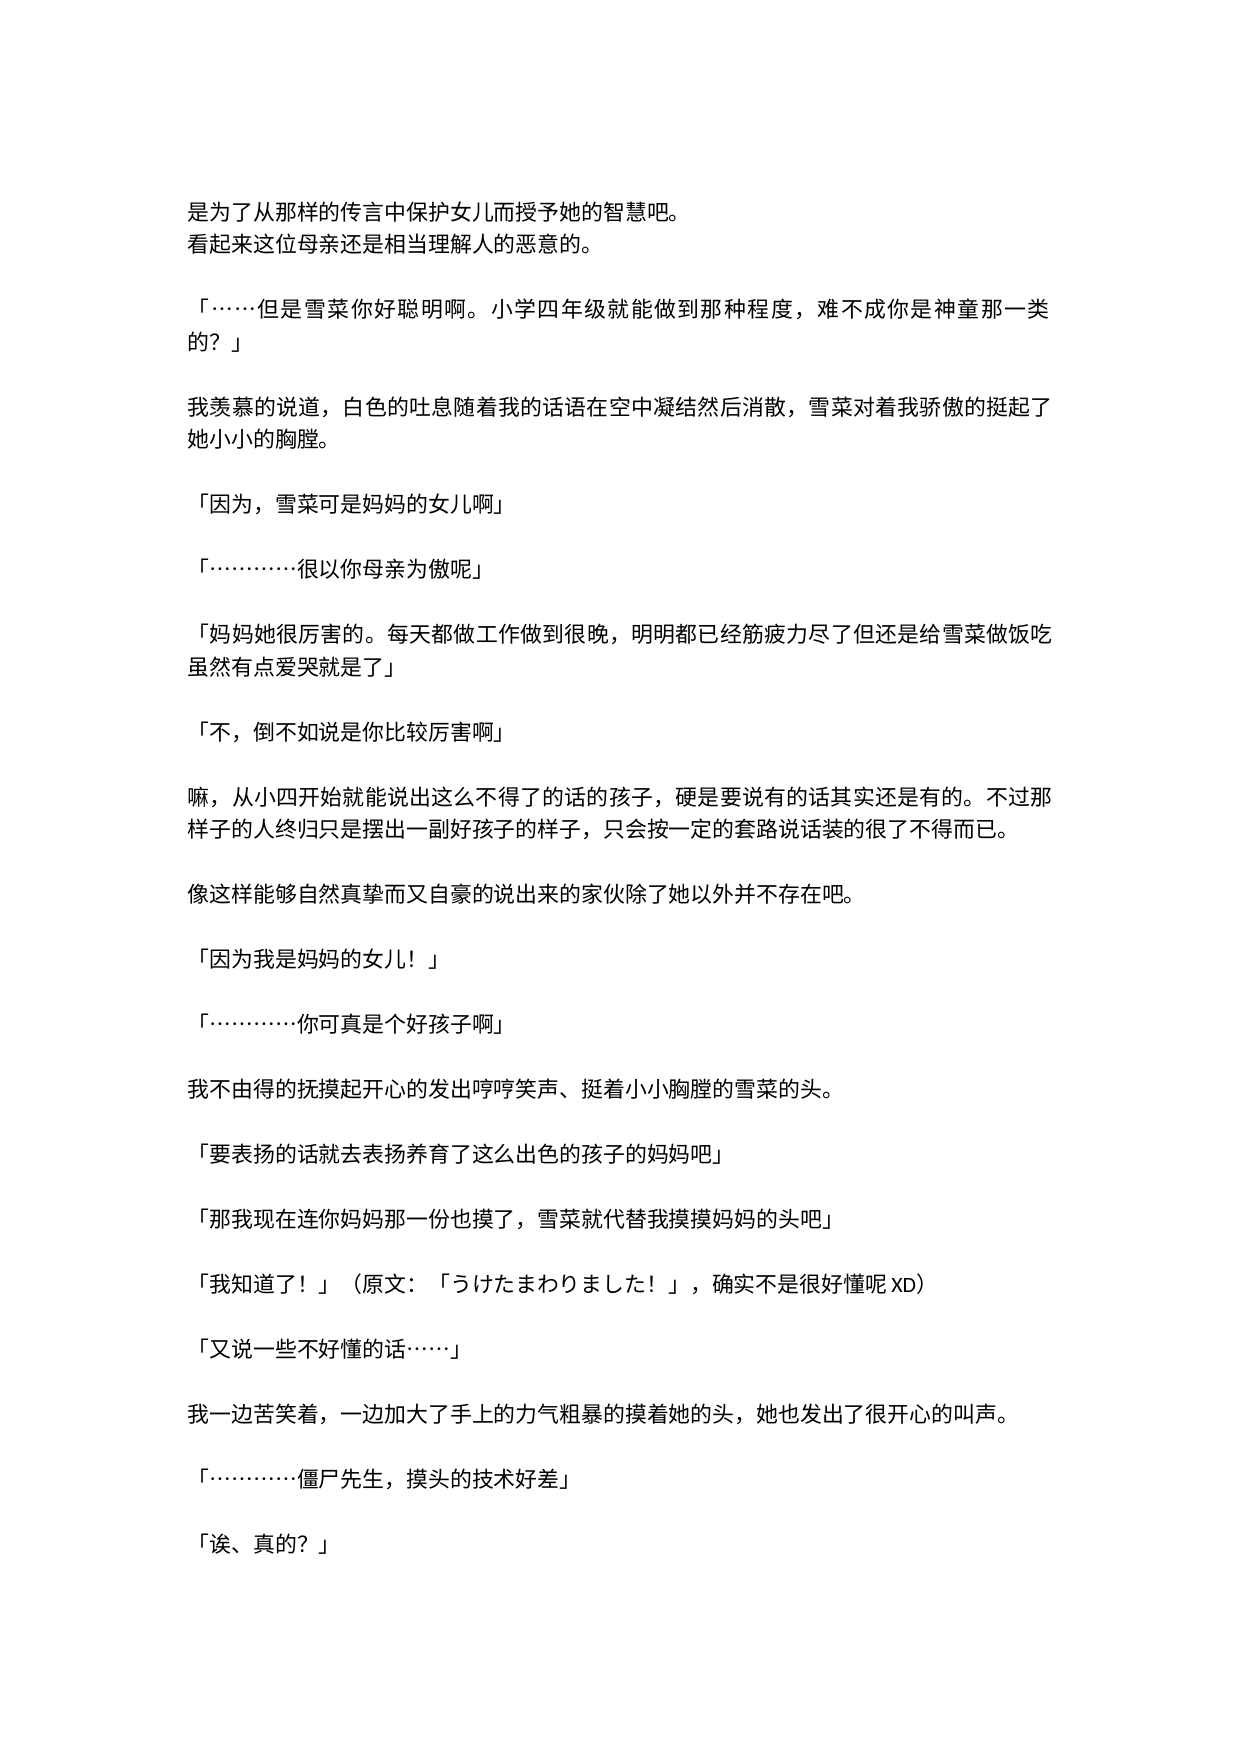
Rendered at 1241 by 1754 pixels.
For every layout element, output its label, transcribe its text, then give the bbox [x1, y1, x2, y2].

text 「诶、真的？」 [187, 1527, 1053, 1559]
text 我不由得的抚摸起开心的发出哼哼笑声、挺着小小胸膛的雪菜的头。 [187, 1072, 1053, 1104]
text 「……但是雪菜你好聪明啊。小学四年级就能做到那种程度，难不成你是神童那一类的？」 [187, 292, 1053, 357]
text 「因为，雪菜可是妈妈的女儿啊」 [187, 487, 1053, 519]
text 看起来这位母亲还是相当理解人的恶意的。 [187, 227, 1053, 259]
text 嘛，从小四开始就能说出这么不得了的话的孩子，硬是要说有的话其实还是有的。不过那样子的人终归只是摆出一副好孩子的样子，只会按一定的套路说话装的很了不得而已。 [187, 779, 1053, 844]
text 「妈妈她很厉害的。每天都做工作做到很晚，明明都已经筋疲力尽了但还是给雪菜做饭吃。虽然有点爱哭就是了」 [187, 617, 1053, 682]
text 「因为我是妈妈的女儿！」 [187, 942, 1053, 974]
text 「又说一些不好懂的话……」 [187, 1332, 1053, 1364]
text 「不，倒不如说是你比较厉害啊」 [187, 714, 1053, 747]
text 「…………你可真是个好孩子啊」 [187, 1007, 1053, 1039]
text 「…………很以你母亲为傲呢」 [187, 552, 1053, 584]
text 「要表扬的话就去表扬养育了这么出色的孩子的妈妈吧」 [187, 1137, 1053, 1169]
text 我一边苦笑着，一边加大了手上的力气粗暴的摸着她的头，她也发出了很开心的叫声。 [187, 1397, 1053, 1429]
text 「那我现在连你妈妈那一份也摸了，雪菜就代替我摸摸妈妈的头吧」 [187, 1202, 1053, 1234]
text 是为了从那样的传言中保护女儿而授予她的智慧吧。 [187, 194, 1053, 227]
text 「我知道了！」（原文：「うけたまわりました！」，确实不是很好懂呢XD） [187, 1267, 1053, 1299]
text 「…………僵尸先生，摸头的技术好差」 [187, 1462, 1053, 1494]
text 像这样能够自然真挚而又自豪的说出来的家伙除了她以外并不存在吧。 [187, 877, 1053, 909]
text 我羡慕的说道，白色的吐息随着我的话语在空中凝结然后消散，雪菜对着我骄傲的挺起了她小小的胸膛。 [187, 389, 1053, 454]
